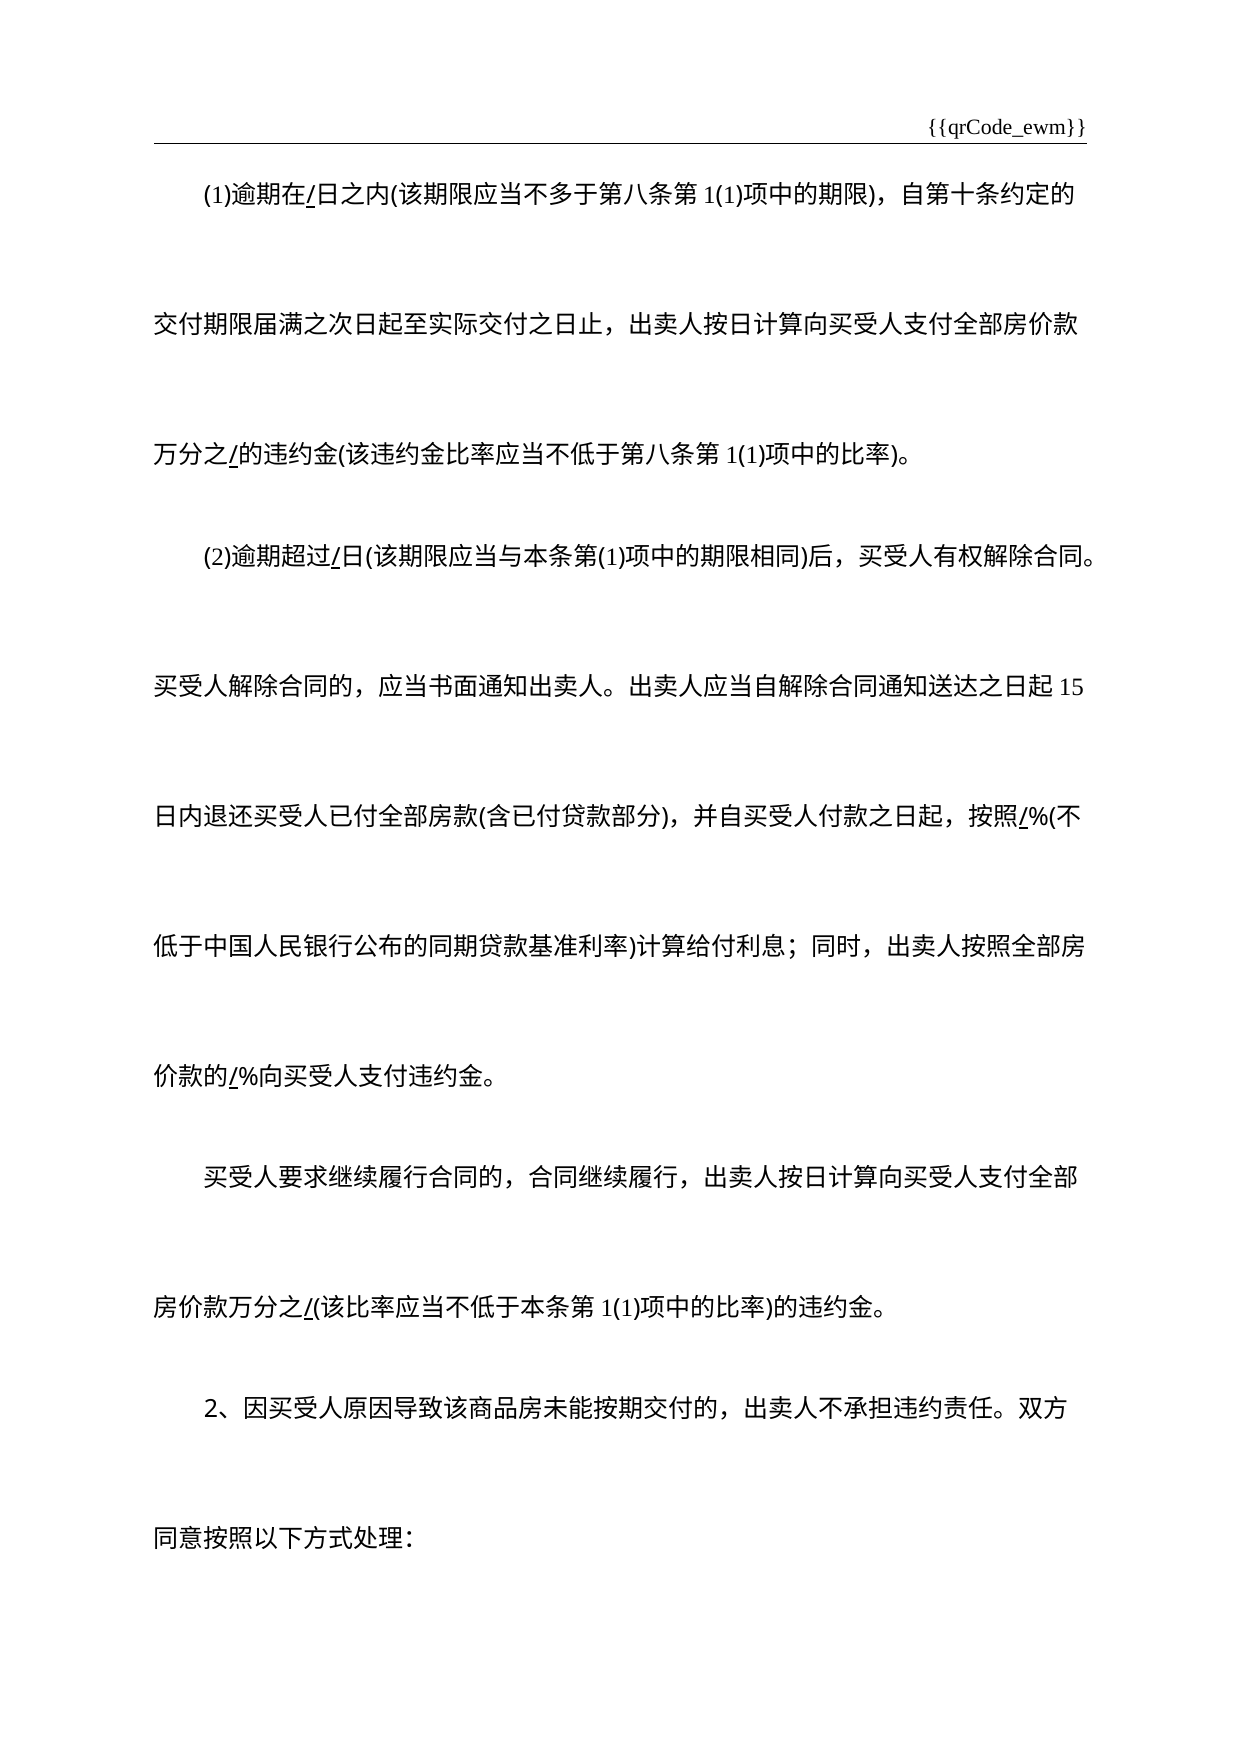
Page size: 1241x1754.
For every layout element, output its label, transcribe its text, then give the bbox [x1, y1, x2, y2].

text (2)逾期超过日(该期限应当与本条第(1)项中的期限相同)后，买受人有权解除合同。买受人解除合同的，应当书面通知出卖人。出卖人应当自解除合同通知送达之日起15日内退还买受人已付全部房款(含已付贷款部分)，并自买受人付款之日起，按照%(不低于中国人民银行公布的同期贷款基准利率)计算给付利息；同时，出卖人按照全部房价款的%向买受人支付违约金。 [153, 522, 1087, 1107]
text 买受人要求继续履行合同的，合同继续履行，出卖人按日计算向买受人支付全部房价款万分之(该比率应当不低于本条第1(1)项中的比率)的违约金。 [153, 1143, 1087, 1338]
text (1)逾期在日之内(该期限应当不多于第八条第1(1)项中的期限)，自第十条约定的交付期限届满之次日起至实际交付之日止，出卖人按日计算向买受人支付全部房价款万分之的违约金(该违约金比率应当不低于第八条第1(1)项中的比率)。 [153, 161, 1087, 486]
text 2、因买受人原因导致该商品房未能按期交付的，出卖人不承担违约责任。双方同意按照以下方式处理： [153, 1374, 1087, 1569]
